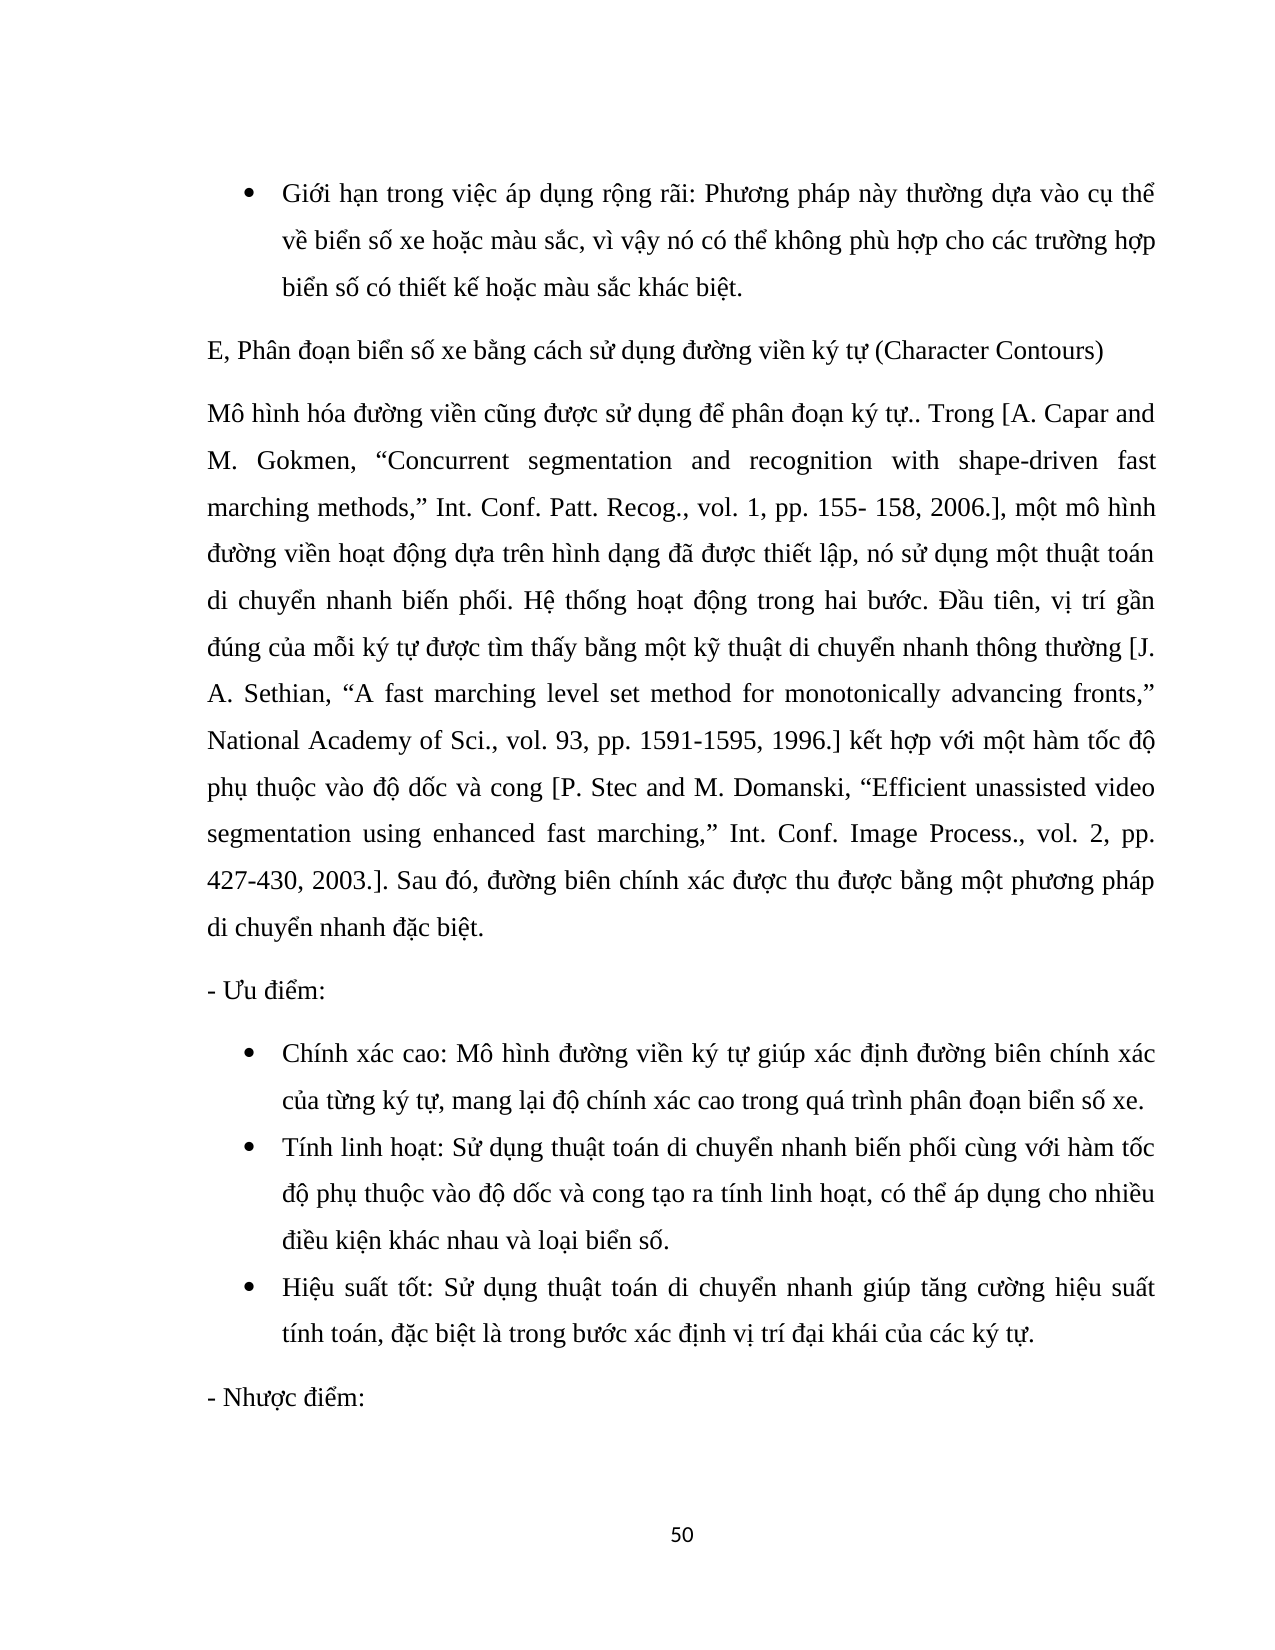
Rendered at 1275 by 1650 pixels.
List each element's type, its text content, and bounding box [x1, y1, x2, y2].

list Chính xác cao: Mô hình đường viền ký tự giúp xác định đường biên chính xác của từng ký tự, mang lại độ chính xác cao trong quá trình phân đoạn biển số xe. [244, 1037, 1157, 1115]
text Mô hình hóa đường viền cũng được sử dụng để phân đoạn ký tự.. Trong [A. Capar and M. Gokmen, “Concurrent segmentation and recognition with shape-driven fast marching methods,” Int. Conf. Patt. Recog., vol. 1, pp. 155- 158, 2006.], một mô hình đường viền hoạt động dựa trên hình dạng đã được thiết lập, nó sử dụng một thuật toán di chuyển nhanh biến phối. Hệ thống hoạt động trong hai bước. Đầu tiên, vị trí gần đúng của mỗi ký tự được tìm thấy bằng một kỹ thuật di chuyển nhanh thông thường [J. A. Sethian, “A fast marching level set method for monotonically advancing fronts,” National Academy of Sci., vol. 93, pp. 1591-1595, 1996.] kết hợp với một hàm tốc độ phụ thuộc vào độ dốc và cong [P. Stec and M. Domanski, “Efficient unassisted video segmentation using enhanced fast marching,” Int. Conf. Image Process., vol. 2, pp. 427-430, 2003.]. Sau đó, đường biên chính xác được thu được bằng một phương pháp di chuyển nhanh đặc biệt. [207, 397, 1157, 942]
list Tính linh hoạt: Sử dụng thuật toán di chuyển nhanh biến phối cùng với hàm tốc độ phụ thuộc vào độ dốc và cong tạo ra tính linh hoạt, có thể áp dụng cho nhiều điều kiện khác nhau và loại biển số. [244, 1131, 1157, 1255]
list Hiệu suất tốt: Sử dụng thuật toán di chuyển nhanh giúp tăng cường hiệu suất tính toán, đặc biệt là trong bước xác định vị trí đại khái của các ký tự. [244, 1271, 1157, 1349]
text - Nhược điểm: [207, 1381, 1157, 1412]
list Giới hạn trong việc áp dụng rộng rãi: Phương pháp này thường dựa vào cụ thể về biển số xe hoặc màu sắc, vì vậy nó có thể không phù hợp cho các trường hợp biển số có thiết kế hoặc màu sắc khác biệt. [244, 177, 1157, 302]
text E, Phân đoạn biển số xe bằng cách sử dụng đường viền ký tự (Character Contours) [207, 334, 1157, 365]
text - Ưu điểm: [207, 974, 1157, 1005]
